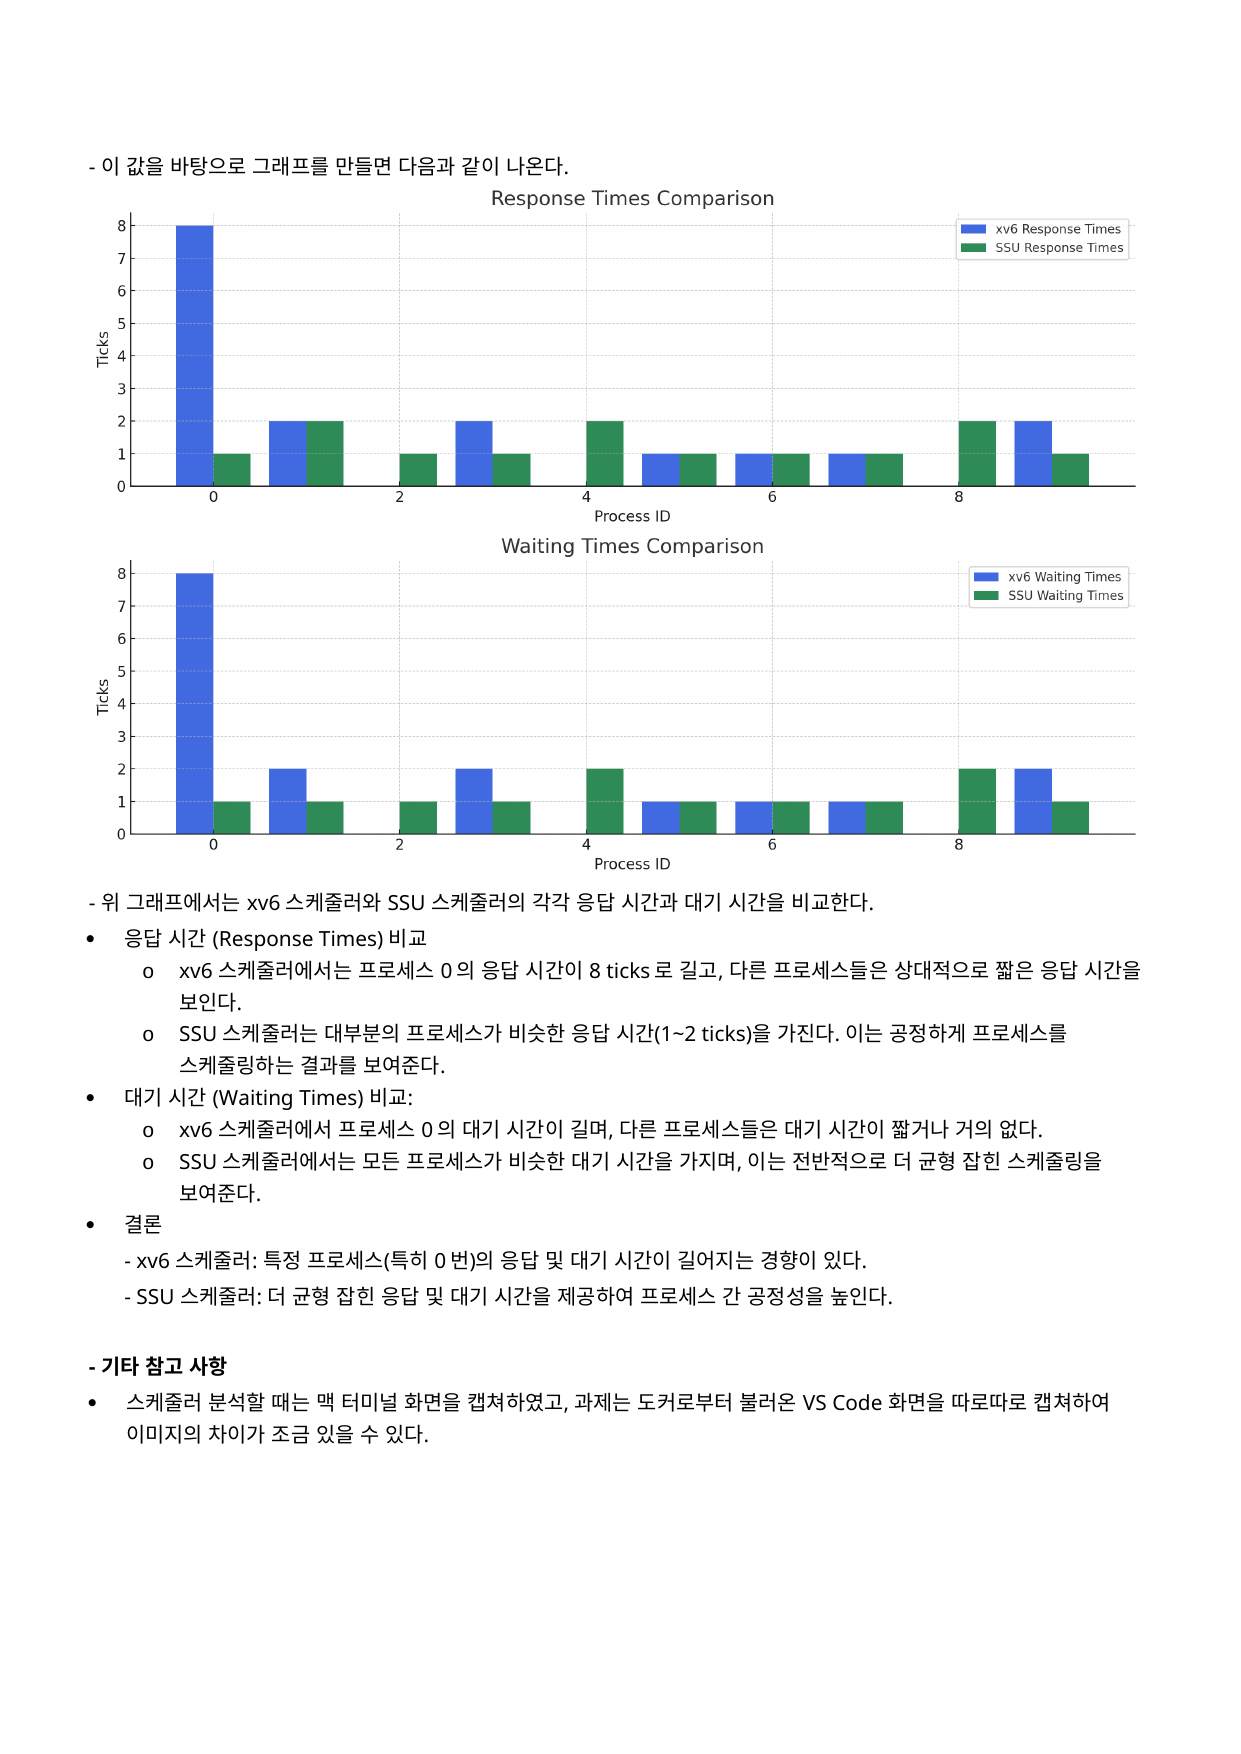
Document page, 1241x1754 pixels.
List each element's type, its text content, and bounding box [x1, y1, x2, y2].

list SSU 스케줄러에서는 모든 프로세스가 비슷한 대기 시간을 가지며, 이는 전반적으로 더 균형 잡힌 스케줄링을 보여준다. [142, 1145, 1152, 1207]
list 결론 [87, 1208, 1152, 1239]
text - xv6 스케줄러: 특정 프로세스(특히 0번)의 응답 및 대기 시간이 길어지는 경향이 있다. [89, 1244, 1152, 1275]
list xv6 스케줄러에서는 프로세스 0의 응답 시간이 8 ticks로 길고, 다른 프로세스들은 상대적으로 짧은 응답 시간을 보인다. [142, 954, 1152, 1016]
text - SSU 스케줄러: 더 균형 잡힌 응답 및 대기 시간을 제공하여 프로세스 간 공정성을 높인다. [89, 1280, 1152, 1311]
list 스케줄러 분석할 때는 맥 터미널 화면을 캡쳐하였고, 과제는 도커로부터 불러온 VS Code 화면을 따로따로 캡쳐하여 이미지의 차이가 조금 있을 수 있다. [89, 1386, 1152, 1448]
list SSU 스케줄러는 대부분의 프로세스가 비슷한 응답 시간(1~2 ticks)을 가진다. 이는 공정하게 프로세스를 스케줄링하는 결과를 보여준다. [142, 1018, 1152, 1080]
text - 위 그래프에서는 xv6 스케줄러와 SSU 스케줄러의 각각 응답 시간과 대기 시간을 비교한다. [89, 886, 1152, 917]
picture [88, 181, 1143, 881]
list 대기 시간 (Waiting Times) 비교: [87, 1081, 1152, 1112]
text - 기타 참고 사항 [89, 1350, 1152, 1381]
list 응답 시간 (Response Times) 비교 [87, 922, 1152, 952]
list xv6 스케줄러에서 프로세스 0의 대기 시간이 길며, 다른 프로세스들은 대기 시간이 짧거나 거의 없다. [142, 1113, 1152, 1143]
